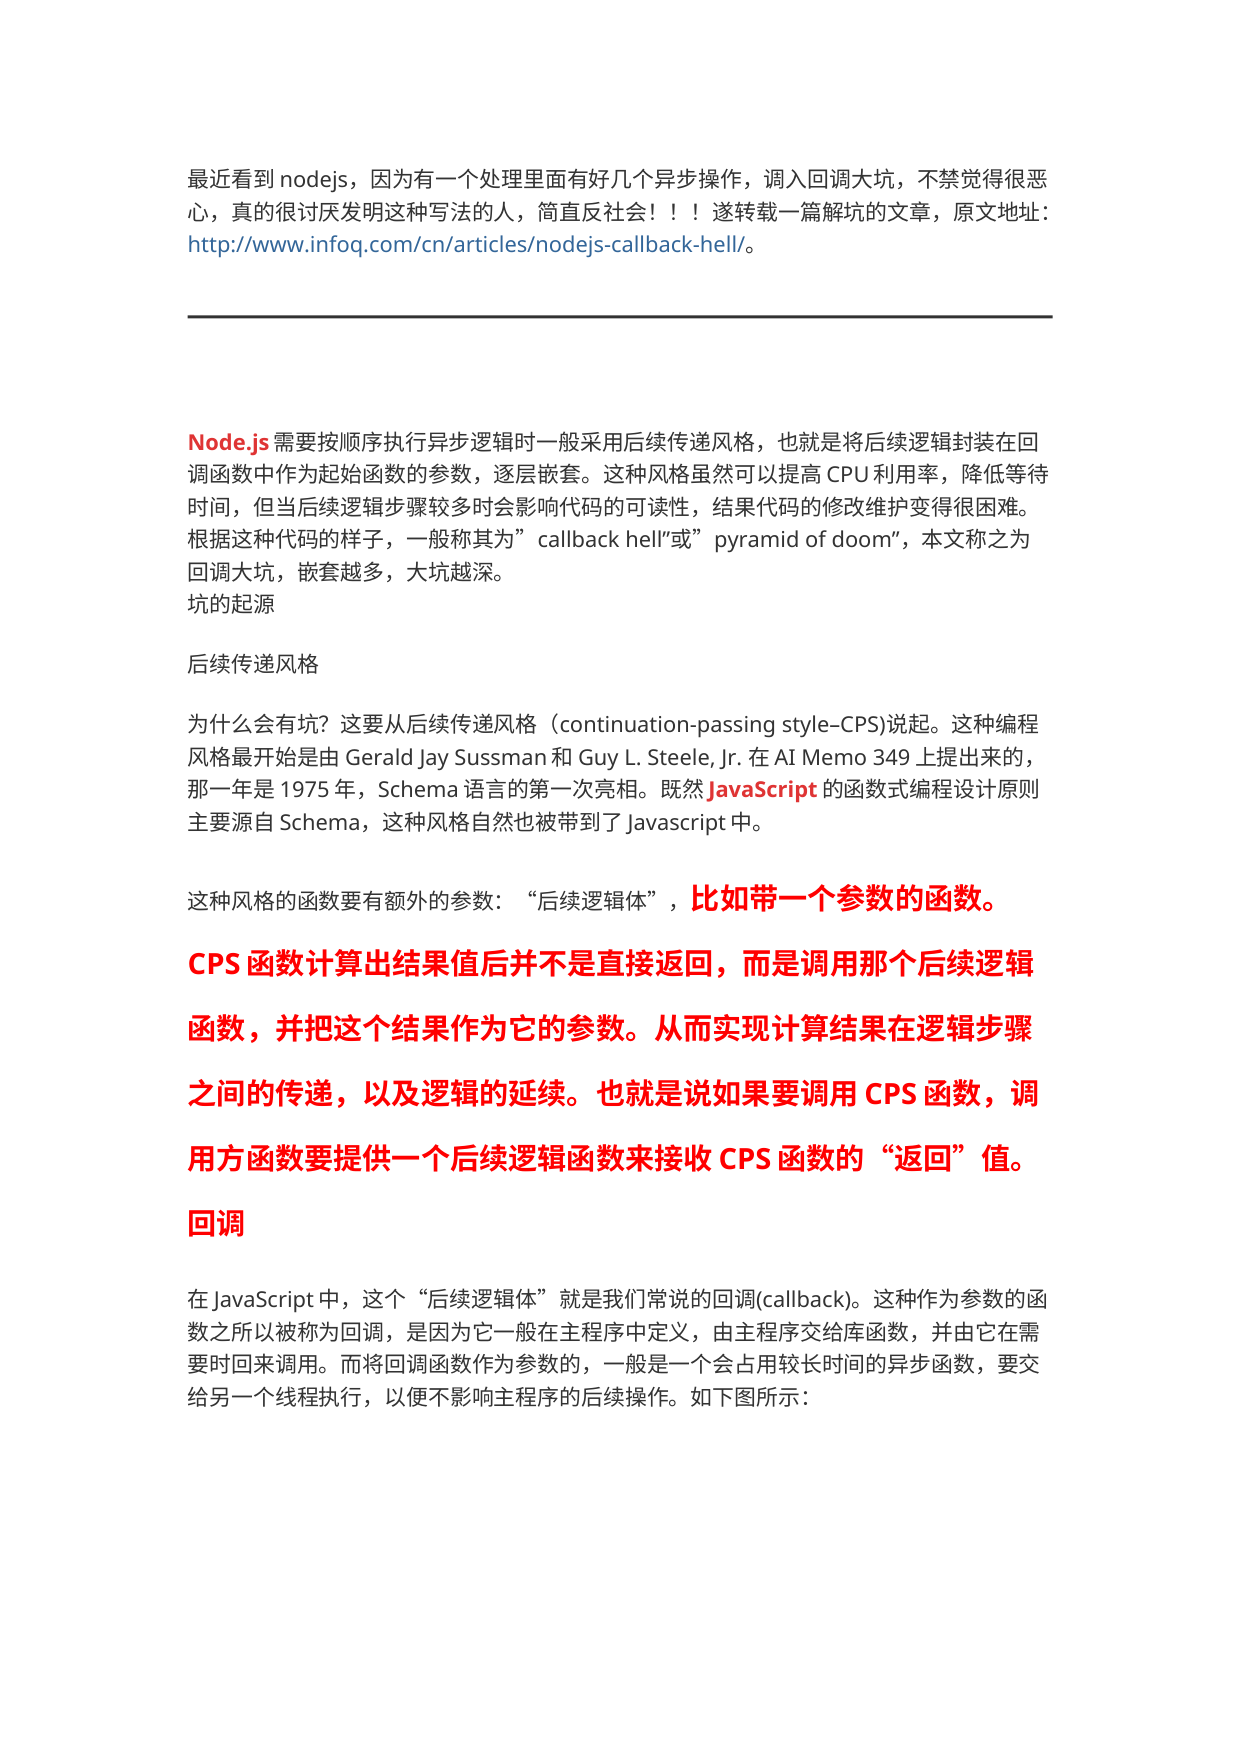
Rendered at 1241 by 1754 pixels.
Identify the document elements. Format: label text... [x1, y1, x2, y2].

text 后续传递风格 [187, 647, 1053, 679]
text 这种风格的函数要有额外的参数：“后续逻辑体”，比如带一个参数的函数。CPS函数计算出结果值后并不是直接返回，而是调用那个后续逻辑函数，并把这个结果作为它的参数。从而实现计算结果在逻辑步骤之间的传递，以及逻辑的延续。也就是说如果要调用CPS函数，调用方函数要提供一个后续逻辑函数来接收CPS函数的“返回”值。 回调 [187, 864, 1053, 1254]
text Node.js需要按顺序执行异步逻辑时一般采用后续传递风格，也就是将后续逻辑封装在回调函数中作为起始函数的参数，逐层嵌套。这种风格虽然可以提高CPU利用率，降低等待时间，但当后续逻辑步骤较多时会影响代码的可读性，结果代码的修改维护变得很困难。根据这种代码的样子，一般称其为”callback hell”或”pyramid of doom”，本文称之为回调大坑，嵌套越多，大坑越深。 坑的起源 [187, 424, 1053, 619]
text 为什么会有坑？这要从后续传递风格（continuation-passing style–CPS)说起。这种编程风格最开始是由Gerald Jay Sussman和Guy L. Steele, Jr. 在AI Memo 349上提出来的，那一年是1975年，Schema语言的第一次亮相。既然JavaScript的函数式编程设计原则主要源自Schema，这种风格自然也被带到了Javascript中。 [187, 707, 1053, 837]
text 最近看到nodejs，因为有一个处理里面有好几个异步操作，调入回调大坑，不禁觉得很恶心，真的很讨厌发明这种写法的人，简直反社会！！！遂转载一篇解坑的文章，原文地址：http://www.infoq.com/cn/articles/nodejs-callback-hell/。 [187, 162, 1053, 259]
